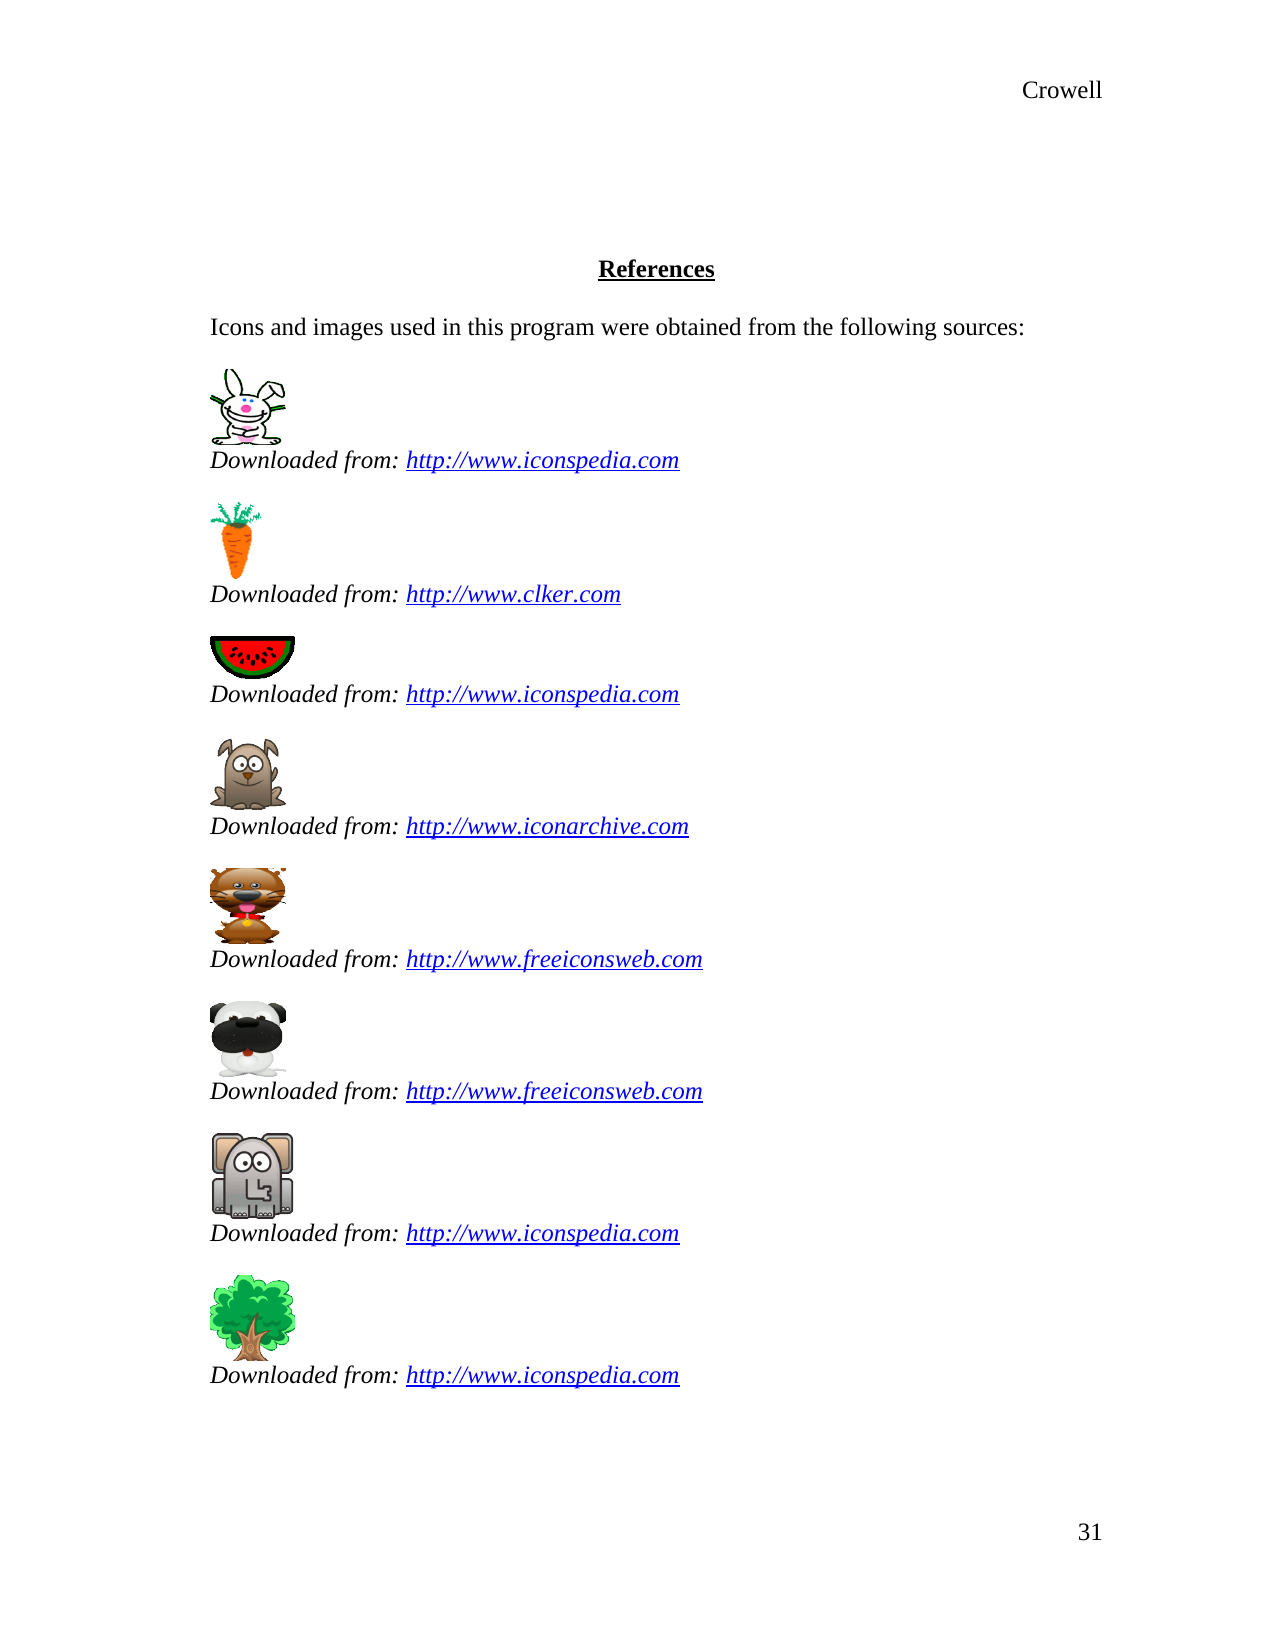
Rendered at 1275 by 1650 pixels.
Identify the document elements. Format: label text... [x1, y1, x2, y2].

picture [210, 1275, 295, 1361]
text Downloaded from: http://www.iconarchive.com [210, 811, 1102, 840]
picture [210, 1133, 295, 1219]
text Downloaded from: http://www.freeiconsweb.com [210, 1076, 1102, 1105]
text Downloaded from: http://www.iconspedia.com [210, 1360, 1102, 1389]
picture [210, 736, 286, 812]
picture [210, 369, 286, 445]
text Icons and images used in this program were obtained from the following sources: [210, 312, 1102, 341]
picture [210, 636, 295, 679]
text Downloaded from: http://www.iconspedia.com [210, 445, 1102, 473]
text Downloaded from: http://www.iconspedia.com [210, 1218, 1102, 1247]
text Downloaded from: http://www.freeiconsweb.com [210, 944, 1102, 973]
picture [210, 502, 261, 579]
text Downloaded from: http://www.clker.com [210, 579, 1102, 608]
text Downloaded from: http://www.iconspedia.com [210, 679, 1102, 707]
text References [210, 254, 1102, 283]
picture [210, 1001, 286, 1077]
picture [210, 868, 286, 944]
